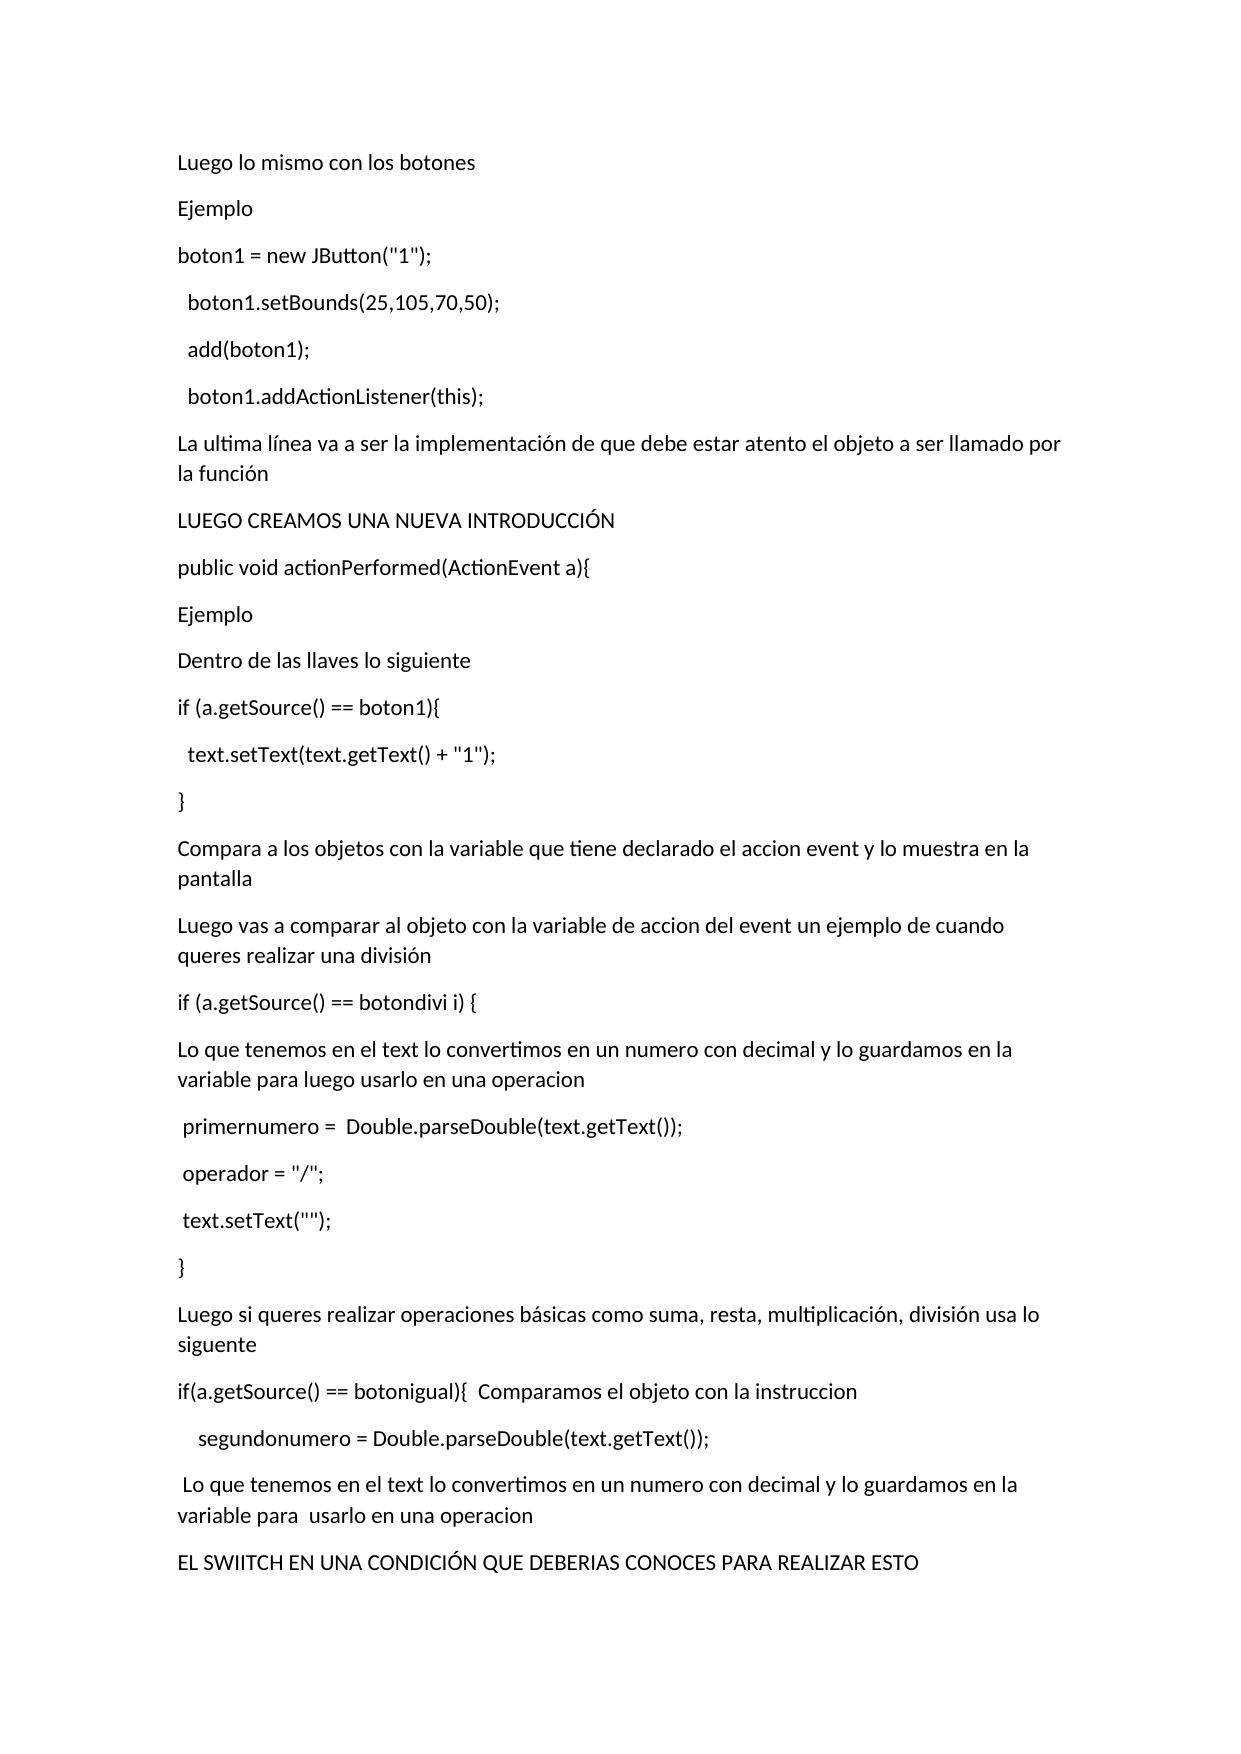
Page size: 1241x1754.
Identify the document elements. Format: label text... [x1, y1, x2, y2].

text } [177, 787, 1063, 815]
text boton1 = new JButton("1"); [177, 241, 1063, 269]
text Luego vas a comparar al objeto con la variable de accion del event un ejemplo de cuando queres realizar una división [177, 911, 1063, 969]
text public void actionPerformed(ActionEvent a){ [177, 553, 1063, 581]
text Compara a los objetos con la variable que tiene declarado el accion event y lo muestra en la pantalla [177, 834, 1063, 892]
text if (a.getSource() == botondivi i) { [177, 988, 1063, 1016]
text Lo que tenemos en el text lo convertimos en un numero con decimal y lo guardamos en la variable para usarlo en una operacion [177, 1471, 1063, 1529]
text text.setText(""); [177, 1206, 1063, 1234]
text Luego si queres realizar operaciones básicas como suma, resta, multiplicación, división usa lo siguente [177, 1300, 1063, 1358]
text Luego lo mismo con los botones [177, 148, 1063, 176]
text La ultima línea va a ser la implementación de que debe estar atento el objeto a ser llamado por la función [177, 429, 1063, 487]
text operador = "/"; [177, 1159, 1063, 1187]
text add(boton1); [177, 335, 1063, 363]
text if (a.getSource() == boton1){ [177, 693, 1063, 721]
text boton1.setBounds(25,105,70,50); [177, 288, 1063, 316]
text Dentro de las llaves lo siguiente [177, 647, 1063, 674]
text EL SWIITCH EN UNA CONDICIÓN QUE DEBERIAS CONOCES PARA REALIZAR ESTO [177, 1548, 1063, 1576]
text Lo que tenemos en el text lo convertimos en un numero con decimal y lo guardamos en la variable para luego usarlo en una operacion [177, 1035, 1063, 1093]
text primernumero = Double.parseDouble(text.getText()); [177, 1112, 1063, 1140]
text Ejemplo [177, 600, 1063, 628]
text if(a.getSource() == botonigual){ Comparamos el objeto con la instruccion [177, 1377, 1063, 1405]
text segundonumero = Double.parseDouble(text.getText()); [177, 1424, 1063, 1452]
text text.setText(text.getText() + "1"); [177, 740, 1063, 768]
text Ejemplo [177, 194, 1063, 222]
text LUEGO CREAMOS UNA NUEVA INTRODUCCIÓN [177, 506, 1063, 534]
text boton1.addActionListener(this); [177, 382, 1063, 410]
text } [177, 1253, 1063, 1281]
